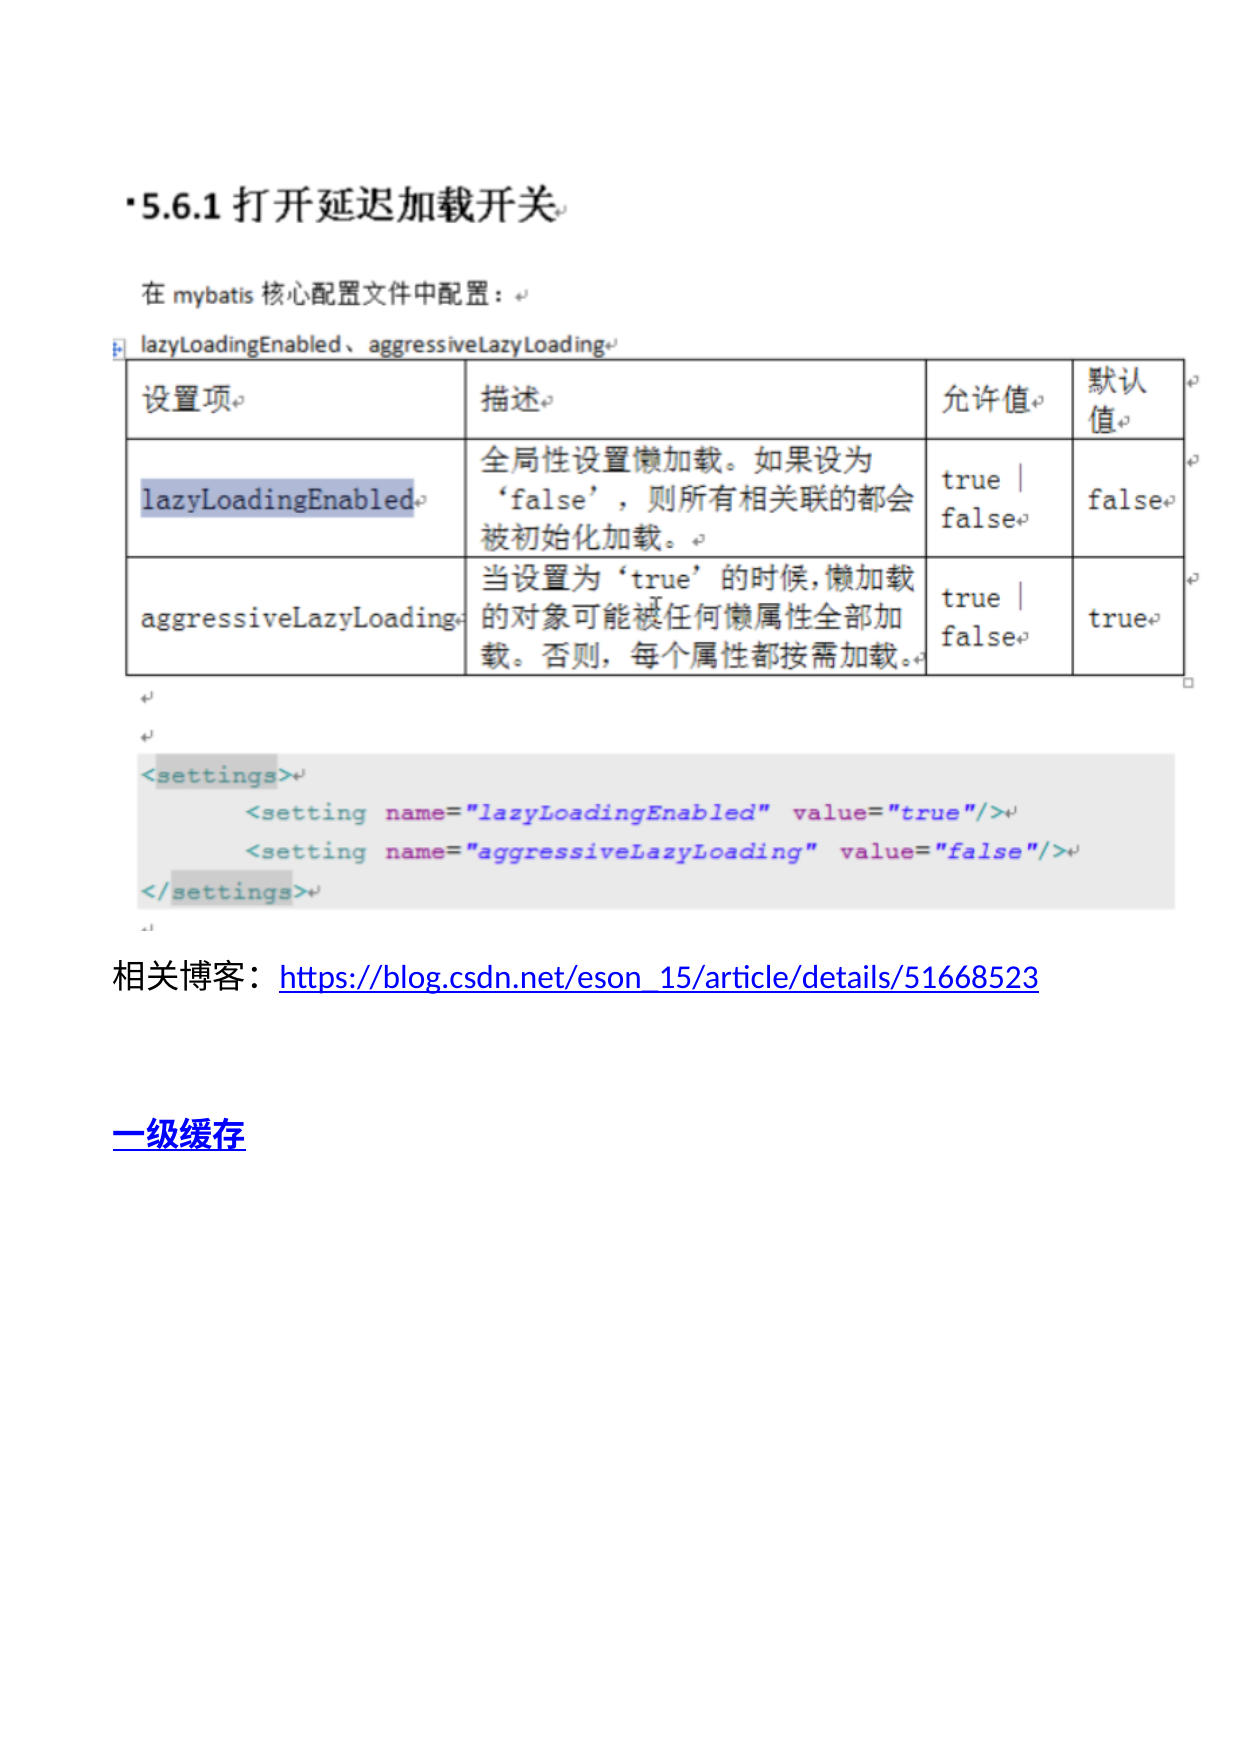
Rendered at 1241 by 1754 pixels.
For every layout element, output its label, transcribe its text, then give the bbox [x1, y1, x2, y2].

text 相关博客：https://blog.csdn.net/eson_15/article/details/51668523 [112, 942, 1128, 1007]
picture [112, 162, 1225, 931]
subtitle 一级缓存 [112, 1099, 1128, 1164]
